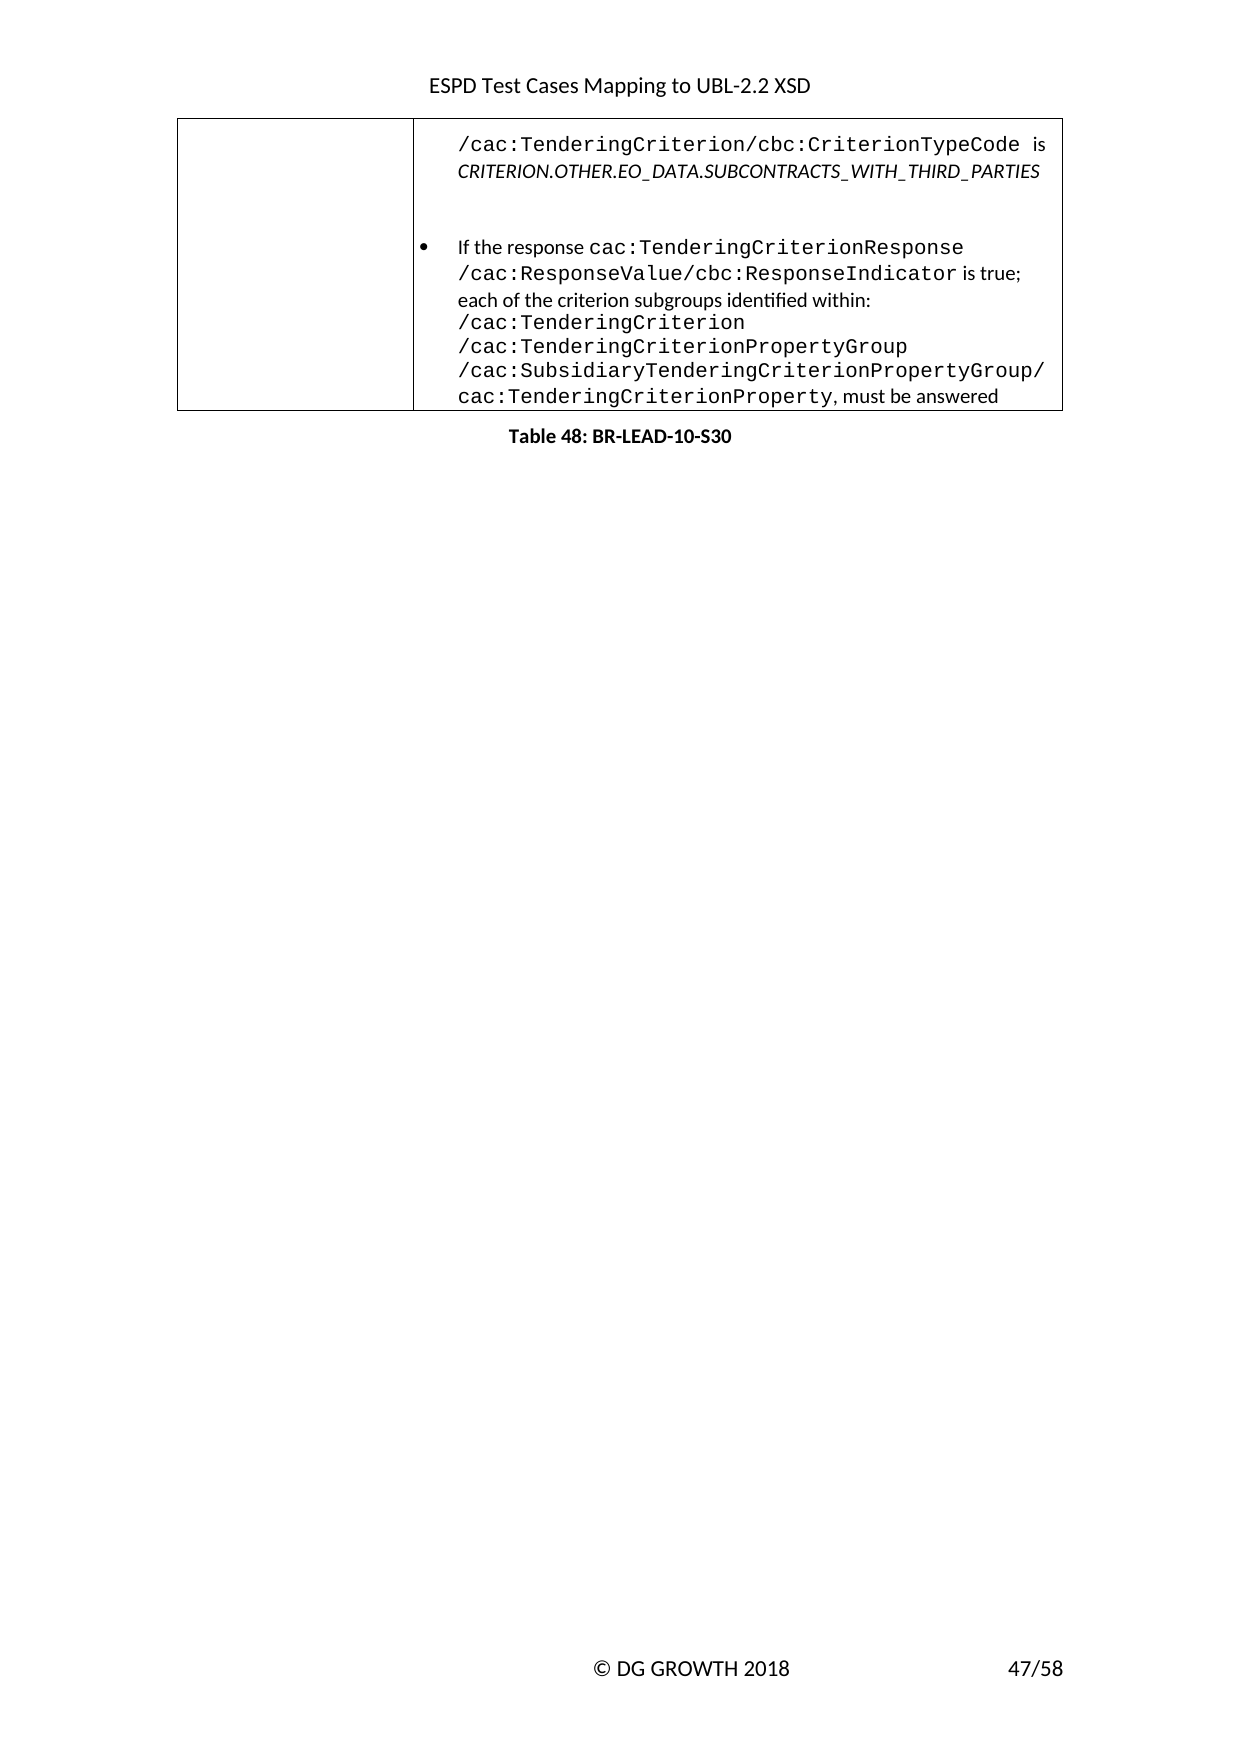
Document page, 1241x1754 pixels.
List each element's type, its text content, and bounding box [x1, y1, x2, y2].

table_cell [414, 119, 1062, 410]
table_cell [178, 119, 413, 410]
